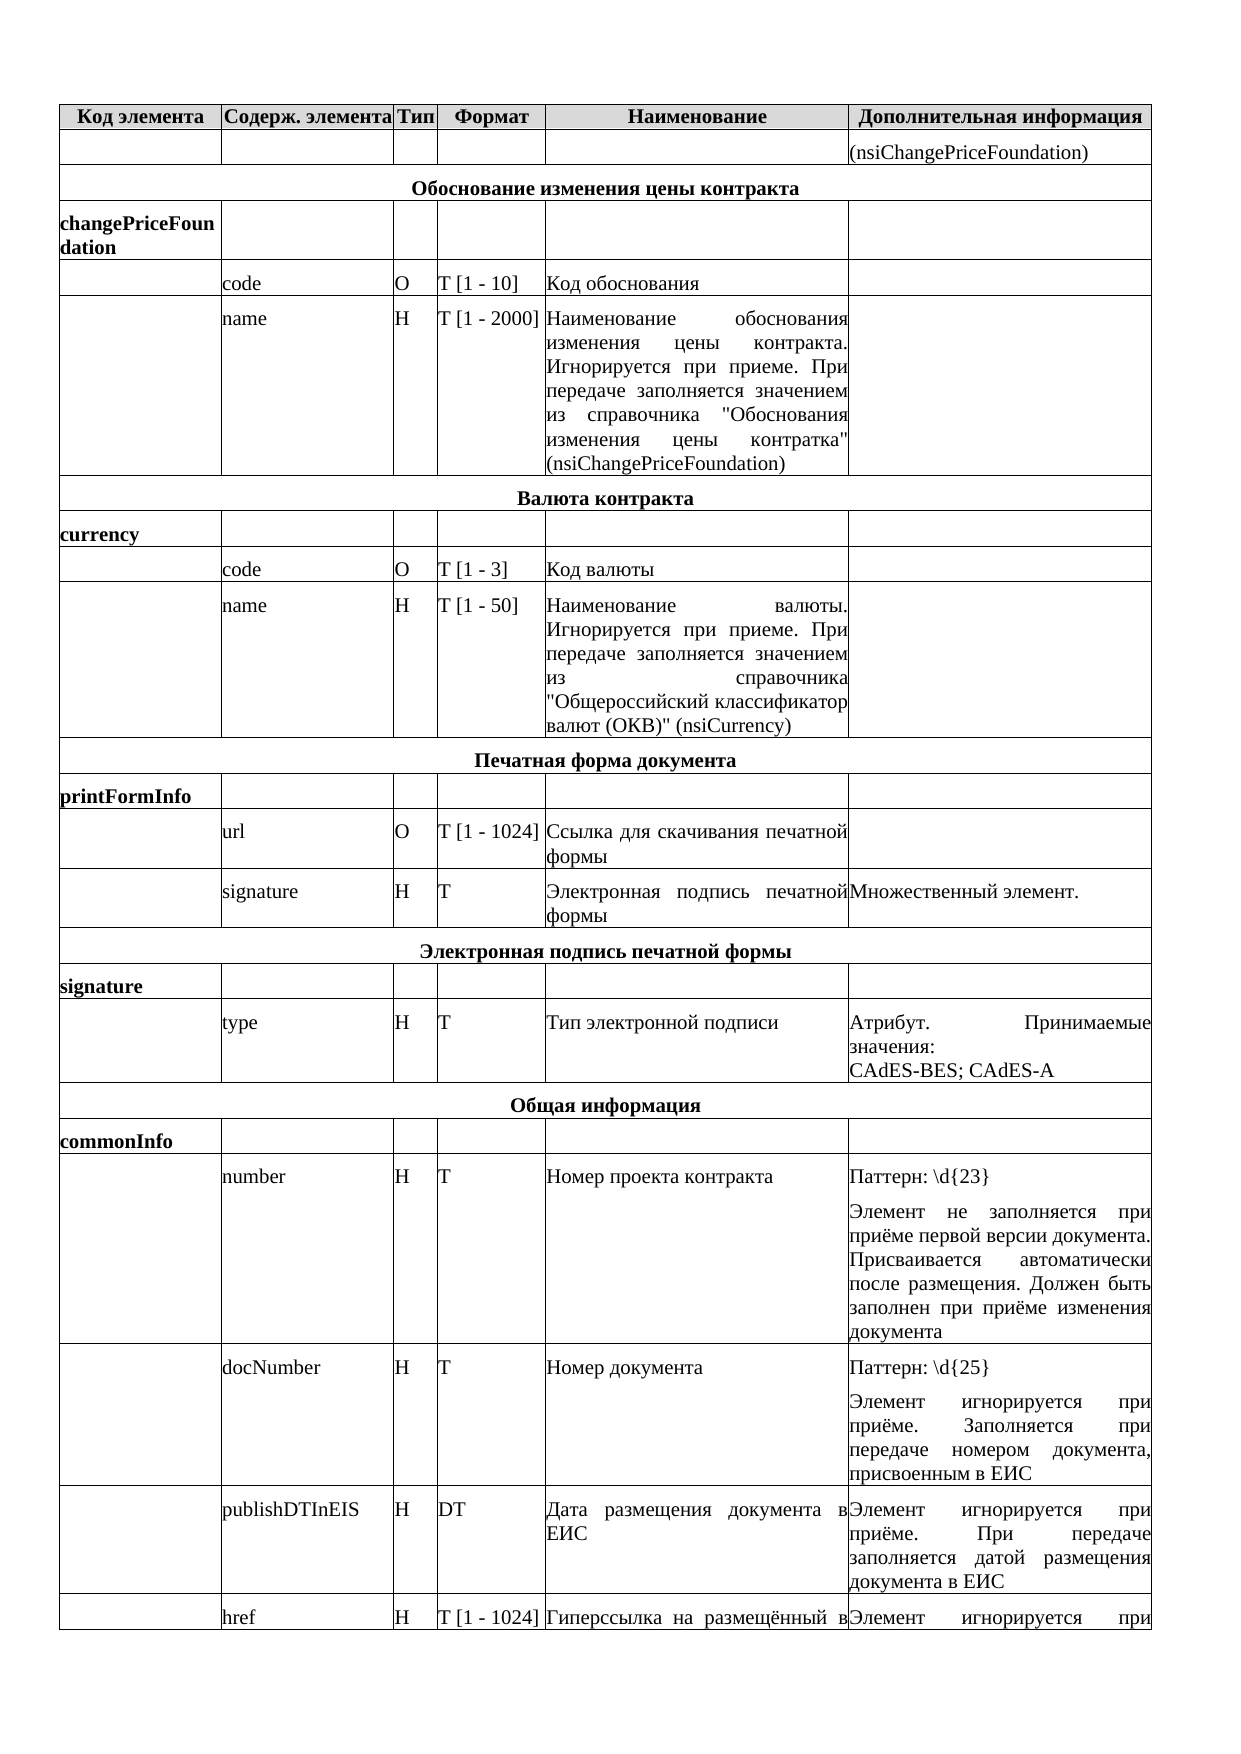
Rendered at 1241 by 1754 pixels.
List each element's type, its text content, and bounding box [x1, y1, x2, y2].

table_cell [394, 201, 437, 259]
table_cell Обоснование изменения цены контракта [60, 165, 1151, 199]
table_cell Номер проекта контракта [546, 1154, 848, 1343]
table_cell Н [394, 1154, 437, 1343]
table_cell [60, 809, 221, 868]
table_cell DT [438, 1486, 545, 1593]
table_cell [546, 511, 848, 546]
table_cell T [438, 1344, 545, 1485]
table_cell [394, 964, 437, 998]
table_cell [60, 1594, 221, 1629]
table_cell changePriceFoundation [60, 201, 221, 259]
table_cell [438, 201, 545, 259]
table_cell Наименование обоснования изменения цены контракта. Игнорируется при приеме. При передаче заполняется значением из справочника "Обоснования изменения цены контратка" (nsiChangePriceFoundation) [546, 296, 848, 474]
table_cell [849, 201, 1151, 259]
table_header Дополнительная информация [849, 105, 1151, 128]
table_header Код элемента [60, 105, 221, 128]
table_cell number [222, 1154, 393, 1343]
table_cell Электронная подпись печатной формы [60, 928, 1151, 963]
table_cell signature [222, 869, 393, 927]
table_cell S [438, 130, 545, 164]
table_cell [546, 1119, 848, 1153]
table_cell Н [394, 1594, 437, 1629]
table_cell О [394, 809, 437, 868]
table_cell [849, 774, 1151, 808]
table_cell [60, 296, 221, 474]
table_cell T [1 - 1024] [438, 809, 545, 868]
table_cell [60, 999, 221, 1082]
table_cell Валюта контракта [60, 476, 1151, 510]
table_cell [546, 964, 848, 998]
table_cell T [1 - 50] [438, 582, 545, 737]
table_cell [546, 201, 848, 259]
table_cell [60, 869, 221, 927]
table_cell [60, 130, 221, 164]
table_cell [546, 130, 848, 164]
table_cell name [222, 296, 393, 474]
table_cell Электронная подпись печатной формы [546, 869, 848, 927]
table_cell [394, 511, 437, 546]
table_cell [60, 582, 221, 737]
table_cell [222, 511, 393, 546]
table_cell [849, 1594, 1151, 1629]
table_cell Н [394, 1344, 437, 1485]
table_cell T [1 - 10] [438, 260, 545, 295]
table_cell [849, 1119, 1151, 1153]
table_cell [222, 1119, 393, 1153]
table_cell Атрибут. Принимаемые значения: CAdES-BES; CAdES-A [849, 999, 1151, 1082]
table_cell name [222, 582, 393, 737]
table_cell [60, 1154, 221, 1343]
table_cell [222, 964, 393, 998]
table_cell [60, 1486, 221, 1593]
table_cell code [222, 547, 393, 581]
table_cell code [222, 260, 393, 295]
table_cell [849, 260, 1151, 295]
table_cell [849, 809, 1151, 868]
table_cell [849, 964, 1151, 998]
table_cell [60, 1344, 221, 1485]
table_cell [849, 130, 1151, 164]
table_cell Код обоснования [546, 260, 848, 295]
table_header Тип [394, 105, 437, 128]
table_cell Дата размещения документа в ЕИС [546, 1486, 848, 1593]
table_cell [60, 547, 221, 581]
table_cell T [438, 869, 545, 927]
table_cell [394, 1119, 437, 1153]
table_cell Н [394, 999, 437, 1082]
table_cell T [1 - 3] [438, 547, 545, 581]
table_cell Наименование валюты. Игнорируется при приеме. При передаче заполняется значением из справочника "Общероссийский классификатор валют (ОКВ)" (nsiCurrency) [546, 582, 848, 737]
table_cell [438, 1119, 545, 1153]
table_cell Н [394, 582, 437, 737]
table_cell Номер документа [546, 1344, 848, 1485]
table_cell [438, 964, 545, 998]
table_cell currency [60, 511, 221, 546]
table_cell T [438, 1154, 545, 1343]
table_cell [222, 774, 393, 808]
table_cell [849, 547, 1151, 581]
table_cell [849, 582, 1151, 737]
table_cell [222, 130, 393, 164]
table_cell T [1 - 2000] [438, 296, 545, 474]
table_cell [394, 774, 437, 808]
table_cell signature [60, 964, 221, 998]
table_cell type [222, 999, 393, 1082]
table_cell Код валюты [546, 547, 848, 581]
table_cell T [1 - 1024] [438, 1594, 545, 1629]
table_cell Множественный элемент. [849, 869, 1151, 927]
table_cell Ссылка для скачивания печатной формы [546, 809, 848, 868]
table_cell Паттерн: \d{25} Элемент игнорируется при приёме. Заполняется при передаче номером документа, присвоенным в ЕИС [849, 1344, 1151, 1485]
table_cell О [394, 547, 437, 581]
table_cell [438, 774, 545, 808]
table_cell T [438, 999, 545, 1082]
table_header Формат [438, 105, 545, 128]
table_cell [849, 511, 1151, 546]
table_cell Н [394, 296, 437, 474]
table_header Содерж. элемента [222, 105, 393, 128]
table_cell href [222, 1594, 393, 1629]
table_cell url [222, 809, 393, 868]
table_cell Общая информация [60, 1083, 1151, 1117]
table_cell [849, 296, 1151, 474]
table_cell [222, 201, 393, 259]
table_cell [546, 1594, 848, 1629]
table_cell О [394, 260, 437, 295]
table_cell commonInfo [60, 1119, 221, 1153]
table_cell [60, 260, 221, 295]
table_cell Н [394, 1486, 437, 1593]
table_cell publishDTInEIS [222, 1486, 393, 1593]
table_cell [546, 774, 848, 808]
table_cell [438, 511, 545, 546]
table_cell printFormInfo [60, 774, 221, 808]
table_cell docNumber [222, 1344, 393, 1485]
table_cell Печатная форма документа [60, 738, 1151, 772]
table_cell Тип электронной подписи [546, 999, 848, 1082]
table_cell Н [394, 869, 437, 927]
table_cell Паттерн: \d{23} Элемент не заполняется при приёме первой версии документа. Присваивается автоматически после размещения. Должен быть заполнен при приёме изменения документа [849, 1154, 1151, 1343]
table_cell Элемент игнорируется при приёме. При передаче заполняется датой размещения документа в ЕИС [849, 1486, 1151, 1593]
table_header Наименование [546, 105, 848, 128]
table_cell О [394, 130, 437, 164]
